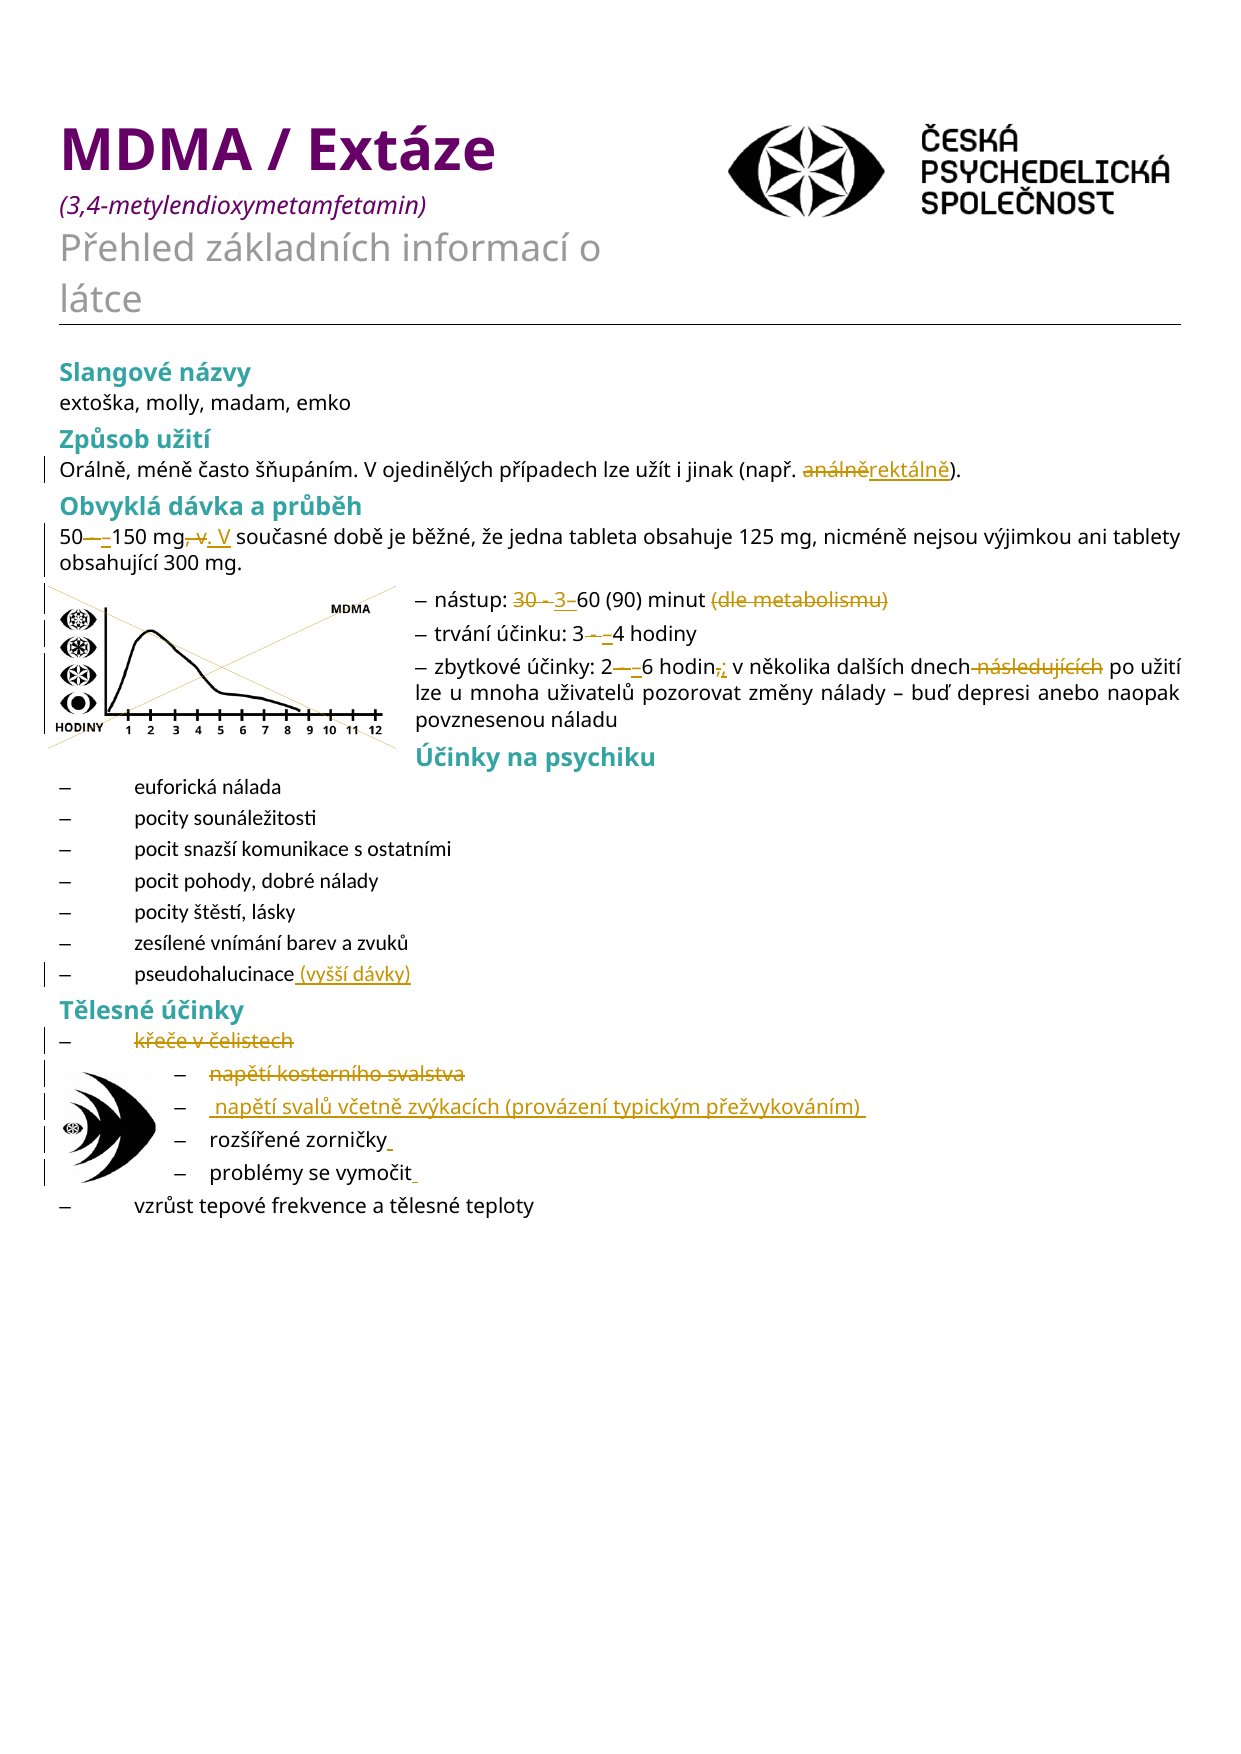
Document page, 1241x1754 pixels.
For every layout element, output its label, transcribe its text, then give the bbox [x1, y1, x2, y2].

picture [224, 586, 397, 749]
list pocity sounáležitosti [59, 805, 1181, 831]
list euforická nálada [59, 774, 1181, 799]
list trvání účinku: 34 hodiny [397, 620, 1181, 647]
list nástup: 60 (90) minut [59, 583, 1181, 614]
text extoška, molly, madam, emko [59, 389, 1181, 416]
picture [50, 668, 394, 749]
list pseudohalucinace [59, 962, 1181, 987]
text Orálně, méně často šňupáním. V ojedinělých případech lze užít i jinak (např. ). [59, 456, 1181, 483]
list zesílené vnímání barev a zvuků [59, 930, 1181, 956]
picture [686, 90, 1216, 255]
title MDMA / Extáze (3,4-metylendioxymetamfetamin) [59, 108, 686, 221]
list zbytkové účinky: 26 hodin v několika dalších dnech po užití lze u mnoha uživatelů pozorovat změny nálady – buď depresi anebo naopak povznesenou náladu [397, 653, 1181, 734]
picture [51, 586, 393, 666]
list rozšířené zorničky [156, 1126, 1181, 1153]
list pocit snazší komunikace s ostatními [59, 837, 1181, 862]
subtitle Způsob užití [59, 422, 1181, 456]
subtitle Obvyklá dávka a průběh [59, 489, 1181, 523]
subtitle Tělesné účinky [59, 993, 1181, 1027]
list pocity štěstí, lásky [59, 899, 1181, 924]
list vzrůst tepové frekvence a tělesné teploty [59, 1191, 1181, 1218]
subtitle Slangové názvy [59, 355, 1181, 389]
list pocit pohody, dobré nálady [59, 868, 1181, 893]
list problémy se vymočit [59, 1158, 1181, 1186]
subtitle Přehled základních informací o látce [59, 221, 1181, 323]
subtitle Účinky na psychiku [59, 740, 1181, 774]
text 50150 mg současné době je běžné, že jedna tableta obsahuje 125 mg, nicméně nejsou výjimkou ani tablety obsahující 300 mg. [59, 523, 1181, 577]
picture [59, 1070, 156, 1183]
picture [48, 587, 220, 747]
